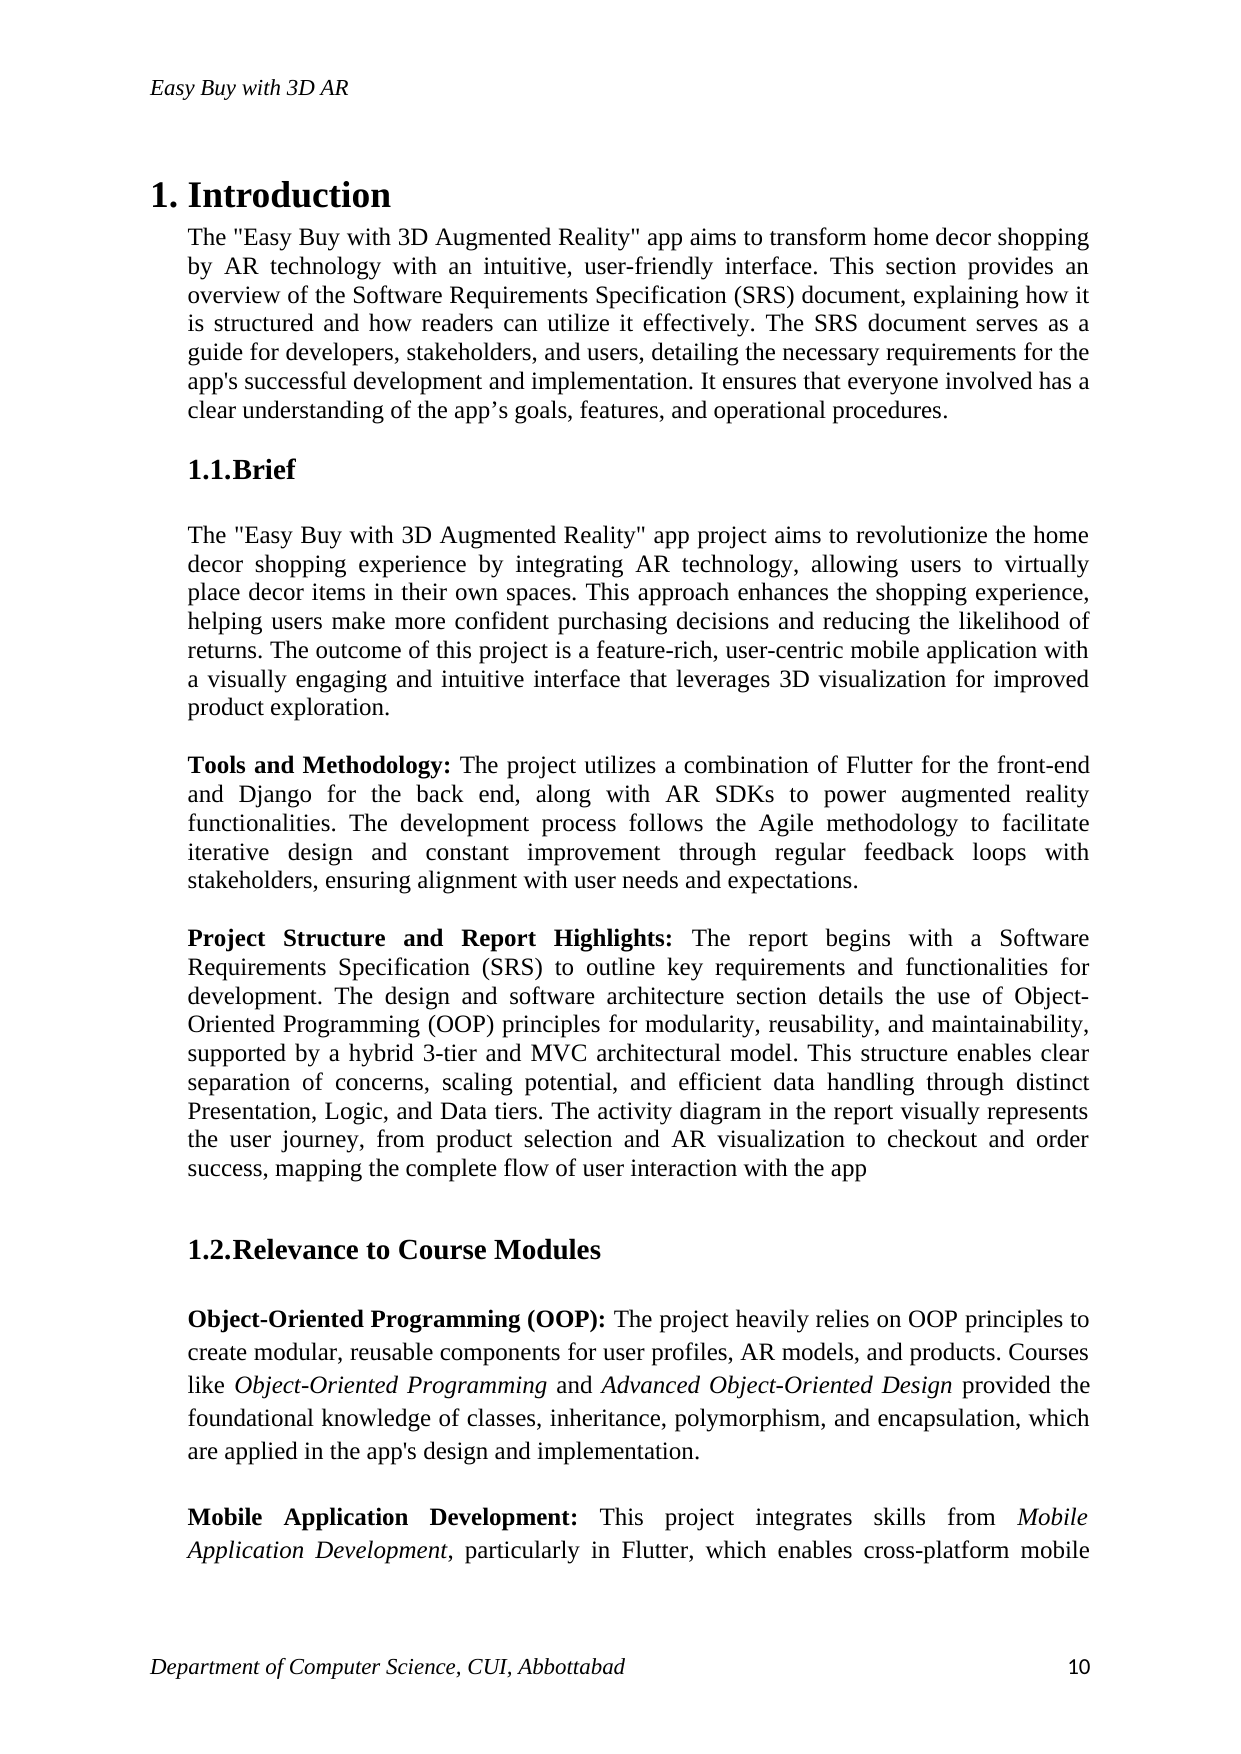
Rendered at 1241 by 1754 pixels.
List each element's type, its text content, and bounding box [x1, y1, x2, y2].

list Relevance to Course Modules [187, 1232, 1090, 1266]
text Tools and Methodology: The project utilizes a combination of Flutter for the front-end and Django for the back end, along with AR SDKs to power augmented reality functionalities. The development process follows the Agile methodology to facilitate iterative design and constant improvement through regular feedback loops with stakeholders, ensuring alignment with user needs and expectations. [187, 750, 1090, 894]
list Brief [187, 452, 1090, 486]
text The "Easy Buy with 3D Augmented Reality" app project aims to revolutionize the home decor shopping experience by integrating AR technology, allowing users to virtually place decor items in their own spaces. This approach enhances the shopping experience, helping users make more confident purchasing decisions and reducing the likelihood of returns. The outcome of this project is a feature-rich, user-centric mobile application with a visually engaging and intuitive interface that leverages 3D visualization for improved product exploration. [187, 520, 1090, 721]
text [187, 1502, 1090, 1563]
list The "Easy Buy with 3D Augmented Reality" app aims to transform home decor shopping by AR technology with an intuitive, user-friendly interface. This section provides an overview of the Software Requirements Specification (SRS) document, explaining how it is structured and how readers can utilize it effectively. The SRS document serves as a guide for developers, stakeholders, and users, detailing the necessary requirements for the app's successful development and implementation. It ensures that everyone involved has a clear understanding of the app’s goals, features, and operational procedures. [187, 222, 1090, 423]
list Introduction [150, 173, 1090, 216]
text Project Structure and Report Highlights: The report begins with a Software Requirements Specification (SRS) to outline key requirements and functionalities for development. The design and software architecture section details the use of Object-Oriented Programming (OOP) principles for modularity, reusability, and maintainability, supported by a hybrid 3-tier and MVC architectural model. This structure enables clear separation of concerns, scaling potential, and efficient data handling through distinct Presentation, Logic, and Data tiers. The activity diagram in the report visually represents the user journey, from product selection and AR visualization to checkout and order success, mapping the complete flow of user interaction with the app [187, 923, 1090, 1182]
text Object-Oriented Programming (OOP): The project heavily relies on OOP principles to create modular, reusable components for user profiles, AR models, and products. Courses like Object-Oriented Programming and Advanced Object-Oriented Design provided the foundational knowledge of classes, inheritance, polymorphism, and encapsulation, which are applied in the app's design and implementation. [187, 1304, 1090, 1464]
